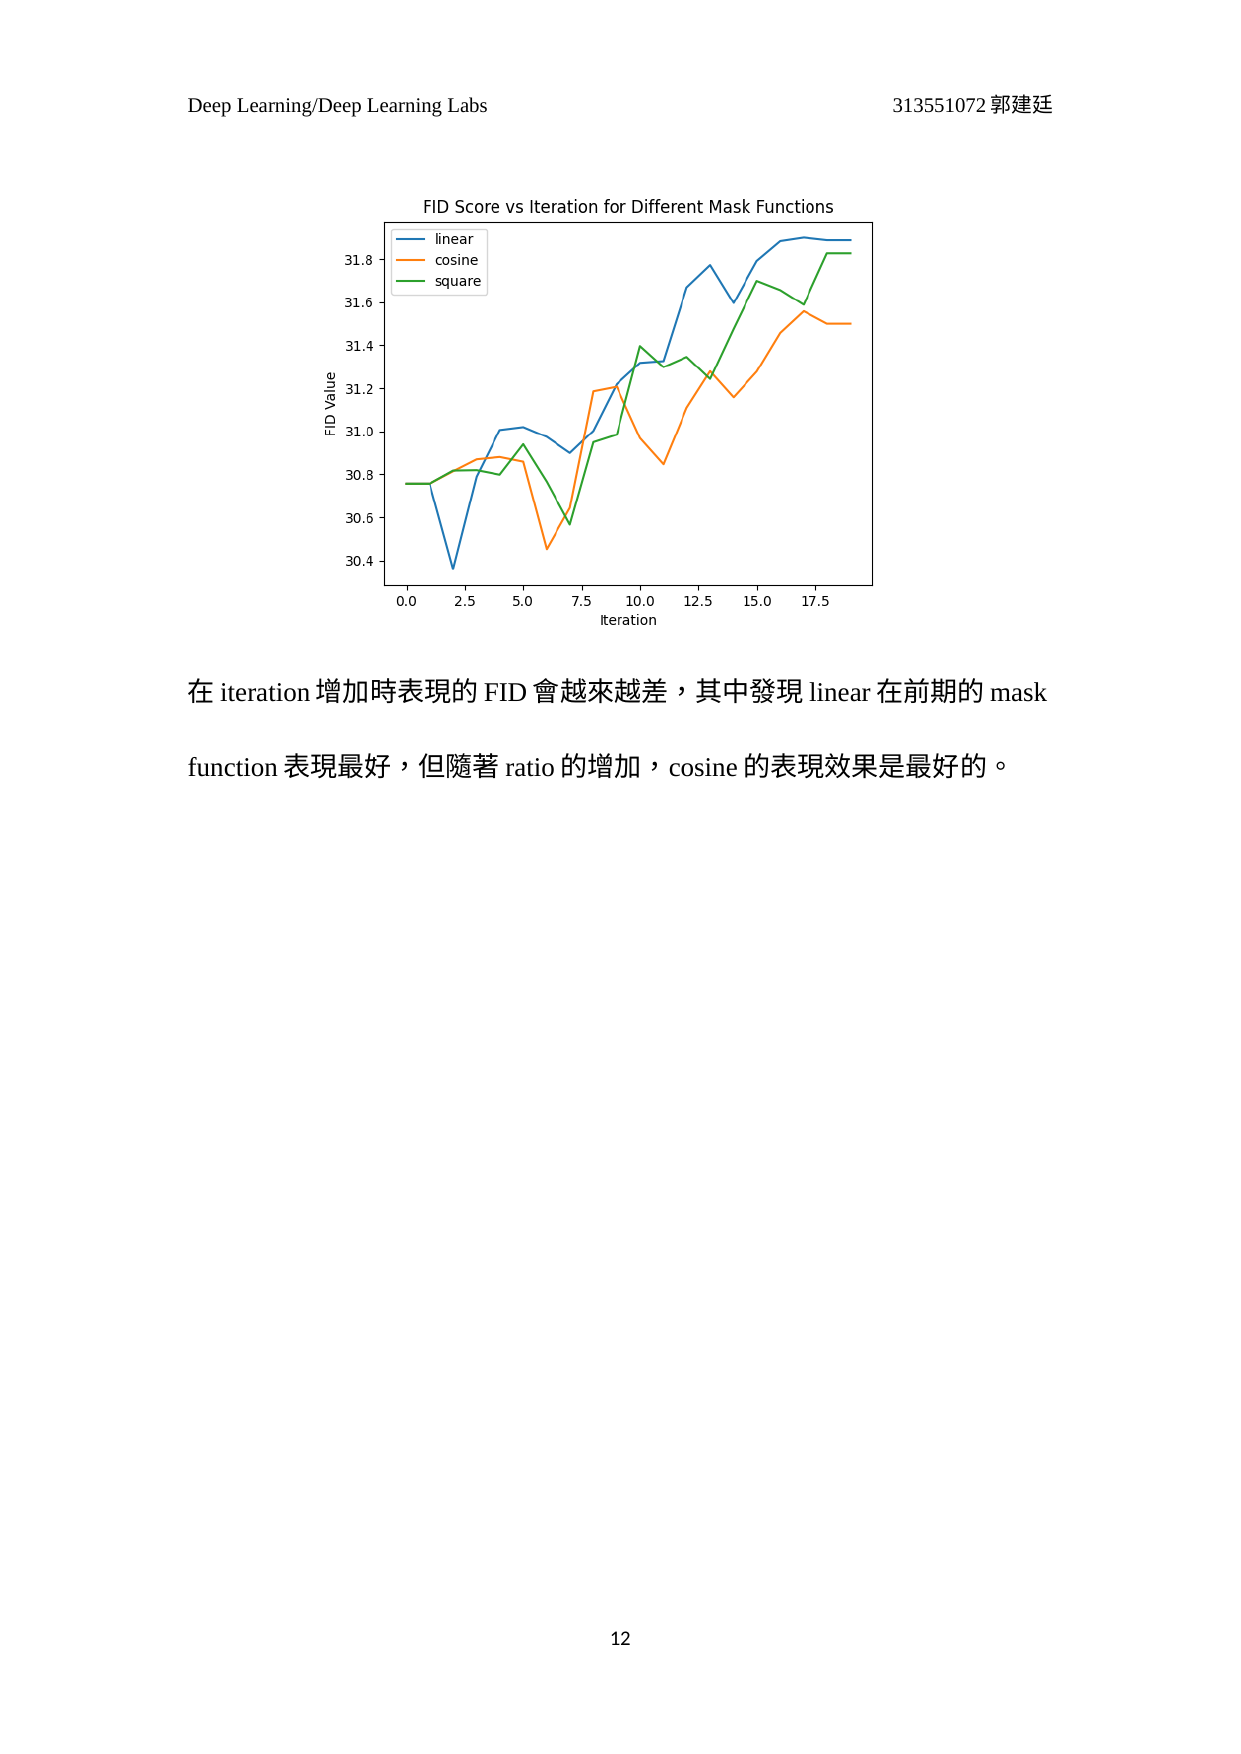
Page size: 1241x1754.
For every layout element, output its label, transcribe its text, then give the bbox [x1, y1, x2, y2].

picture [305, 164, 935, 637]
text 在iteration增加時表現的FID會越來越差，其中發現linear在前期的mask function表現最好，但隨著ratio的增加，cosine的表現效果是最好的。 [187, 652, 1053, 802]
